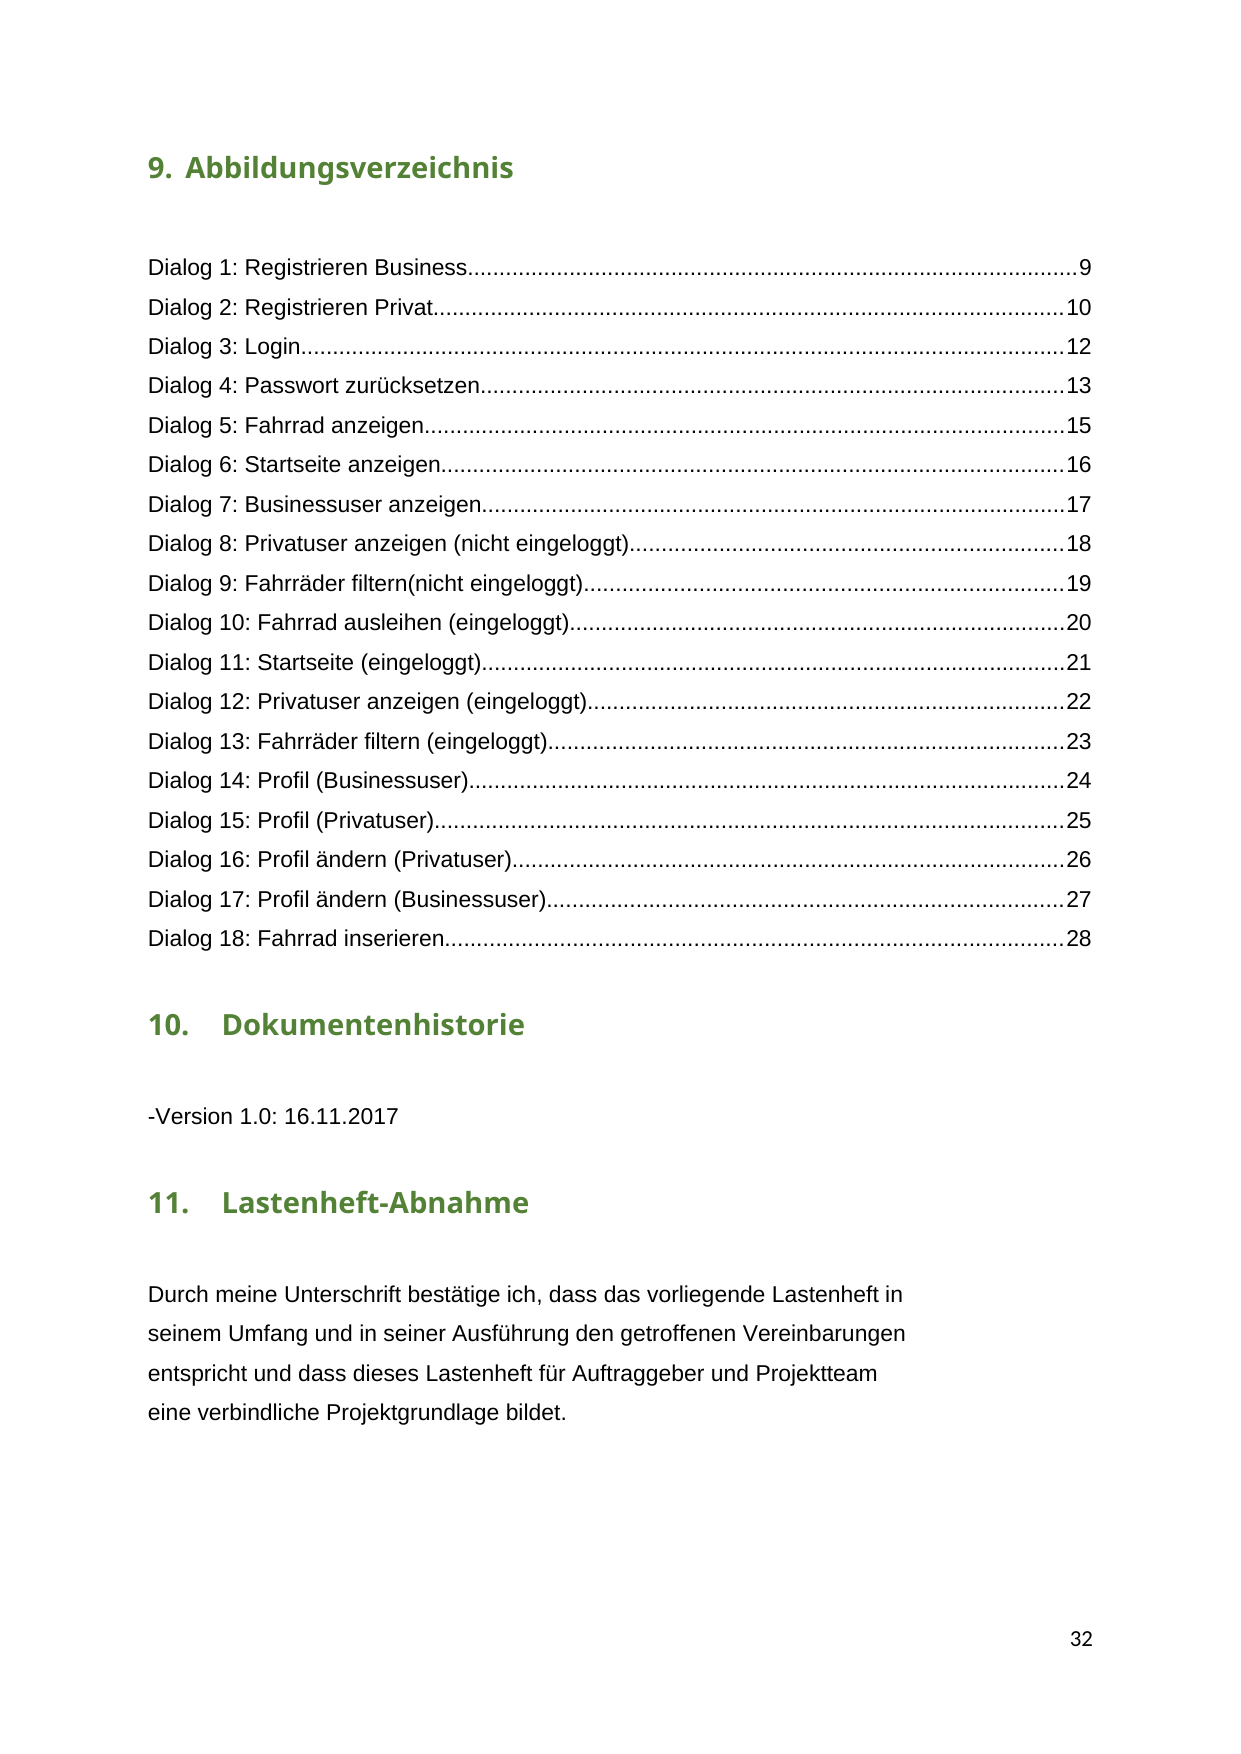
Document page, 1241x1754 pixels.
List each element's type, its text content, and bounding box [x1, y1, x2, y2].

text Dialog 7: Businessuser anzeigen 17 [148, 491, 1093, 517]
text Dialog 4: Passwort zurücksetzen 13 [148, 372, 1093, 399]
text Dialog 11: Startseite (eingeloggt) 21 [148, 649, 1093, 675]
text -Version 1.0: 16.11.2017 [148, 1103, 1093, 1129]
text Dialog 3: Login 12 [148, 333, 1093, 359]
text Dialog 10: Fahrrad ausleihen (eingeloggt) 20 [148, 609, 1093, 636]
text seinem Umfang und in seiner Ausführung den getroffenen Vereinbarungen [148, 1320, 1093, 1347]
text entspricht und dass dieses Lastenheft für Auftraggeber und Projektteam [148, 1360, 1093, 1386]
text Dialog 18: Fahrrad inserieren 28 [148, 925, 1093, 951]
text Dialog 2: Registrieren Privat 10 [148, 293, 1093, 320]
list Lastenheft-Abnahme [148, 1182, 1093, 1222]
text Dialog 6: Startseite anzeigen 16 [148, 451, 1093, 478]
text Dialog 14: Profil (Businessuser) 24 [148, 767, 1093, 793]
text Dialog 17: Profil ändern (Businessuser) 27 [148, 886, 1093, 912]
text Dialog 1: Registrieren Business 9 [148, 254, 1093, 280]
text eine verbindliche Projektgrundlage bildet. [148, 1399, 1093, 1426]
text Dialog 5: Fahrrad anzeigen 15 [148, 412, 1093, 438]
text Dialog 13: Fahrräder filtern (eingeloggt) 23 [148, 728, 1093, 754]
text Dialog 15: Profil (Privatuser) 25 [148, 807, 1093, 833]
text Dialog 12: Privatuser anzeigen (eingeloggt) 22 [148, 688, 1093, 714]
text Dialog 9: Fahrräder filtern(nicht eingeloggt) 19 [148, 570, 1093, 596]
text Dialog 16: Profil ändern (Privatuser) 26 [148, 846, 1093, 872]
list Dokumentenhistorie [148, 1004, 1093, 1044]
text Durch meine Unterschrift bestätige ich, dass das vorliegende Lastenheft in [148, 1281, 1093, 1307]
text Dialog 8: Privatuser anzeigen (nicht eingeloggt) 18 [148, 530, 1093, 557]
list Abbildungsverzeichnis [148, 148, 1093, 187]
